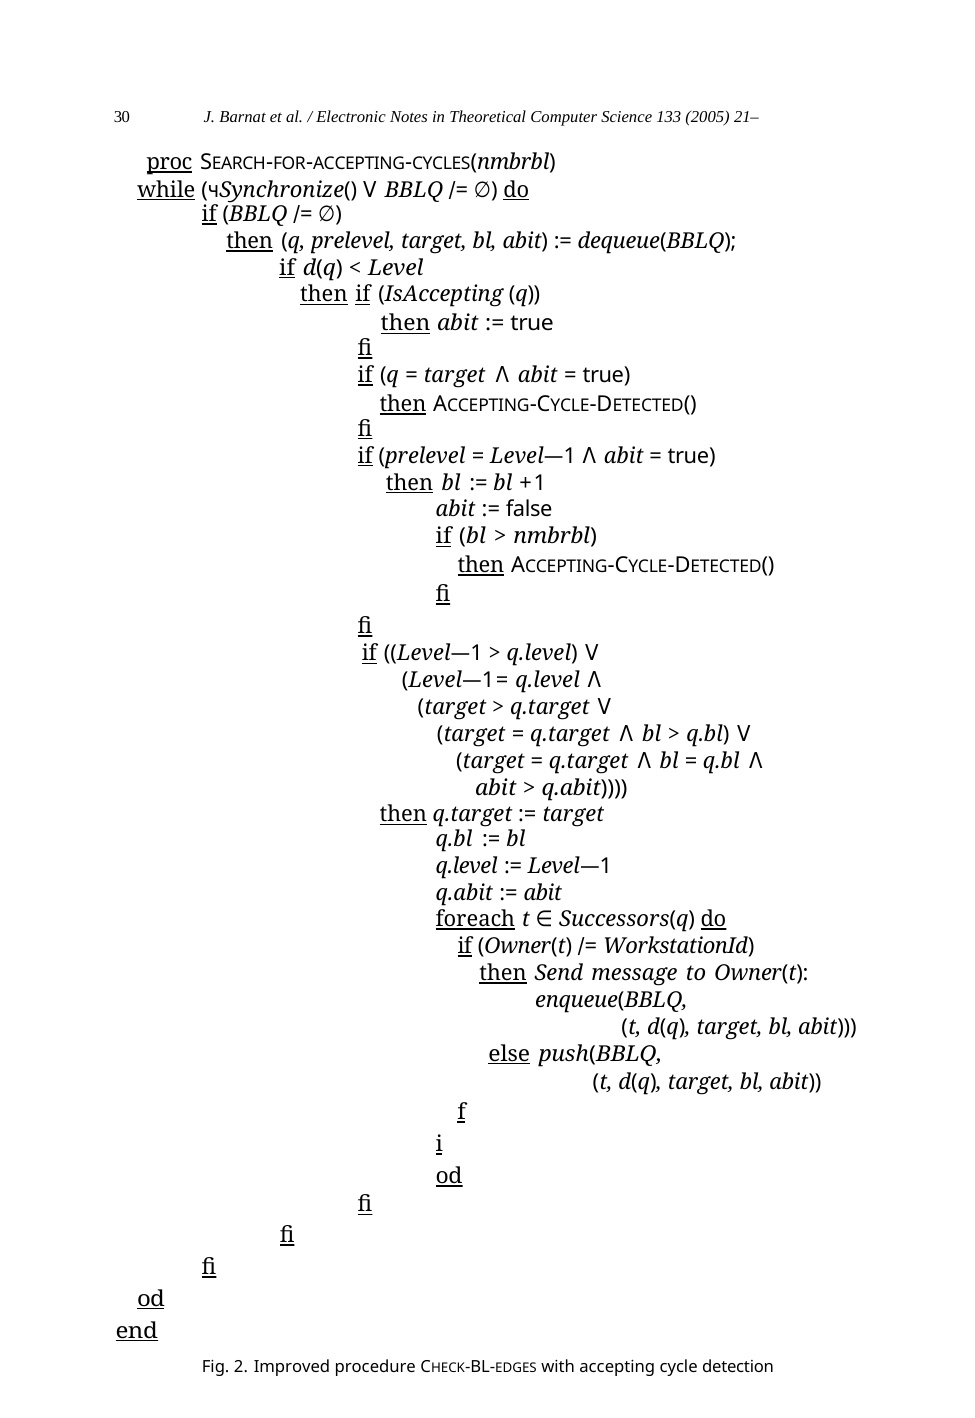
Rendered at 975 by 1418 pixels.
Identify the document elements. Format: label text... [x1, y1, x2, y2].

text if (q = target Λ abit = true) [357, 360, 879, 388]
text while (чSynchronize() V BBLQ /= ∅) do if (BBLQ /= ∅) [137, 177, 540, 228]
text fi [357, 1192, 879, 1217]
text fi [357, 417, 879, 441]
text abit := false [435, 495, 879, 522]
text then (q, prelevel, target, bl, abit) := dequeue(BBLQ); [102, 228, 861, 253]
text (t, d(q), target, bl, abit))) [621, 1013, 879, 1039]
text fi [201, 1251, 879, 1280]
text q.abit := abit [435, 878, 879, 905]
text Fig. 2. Improved procedure Check-BL-edges with accepting cycle detection [102, 1354, 873, 1377]
text fi [102, 578, 783, 608]
text then Accepting-Cycle-Detected() [379, 388, 879, 417]
text (target > q.target V [417, 693, 879, 720]
text proc Search-for-accepting-cycles(nmbrbl) [102, 147, 600, 176]
text od end [115, 1283, 199, 1344]
text else push(BBLQ, [488, 1039, 879, 1066]
text (Level—1= q.level Λ [102, 666, 602, 693]
text then bl := bl +1 [102, 469, 829, 495]
text fi [279, 1219, 879, 1249]
text (target = q.target Λ bl > q.bl) V [437, 720, 879, 747]
text q.level := Level—1 [435, 853, 879, 878]
text if ((Level—1 > q.level) V [102, 640, 599, 666]
text if (bl > nmbrbl) [435, 522, 879, 549]
text then if (IsAccepting (q)) [102, 280, 738, 307]
text fi [357, 337, 879, 360]
text if (Owner(t) /= WorkstationId) [457, 932, 879, 959]
text then q.target := target q.bl := bl [379, 801, 634, 853]
text (t, d(q), target, bl, abit)) [592, 1066, 879, 1095]
text enqueue(BBLQ, [535, 986, 879, 1013]
text foreach t ∈ Successors(q) do [435, 905, 879, 932]
text then Accepting-Cycle-Detected() [457, 549, 879, 578]
text fi od [435, 1096, 472, 1190]
text if (prelevel = Level—1 Λ abit = true) [357, 441, 879, 469]
text then abit := true [102, 307, 832, 337]
text if d(q) < Level [102, 253, 600, 280]
text then Send message to Owner(t): [479, 959, 879, 986]
text fi [102, 610, 628, 640]
text abit > q.abit)))) [475, 773, 879, 800]
text (target = q.target Λ bl = q.bl Λ [456, 747, 879, 773]
